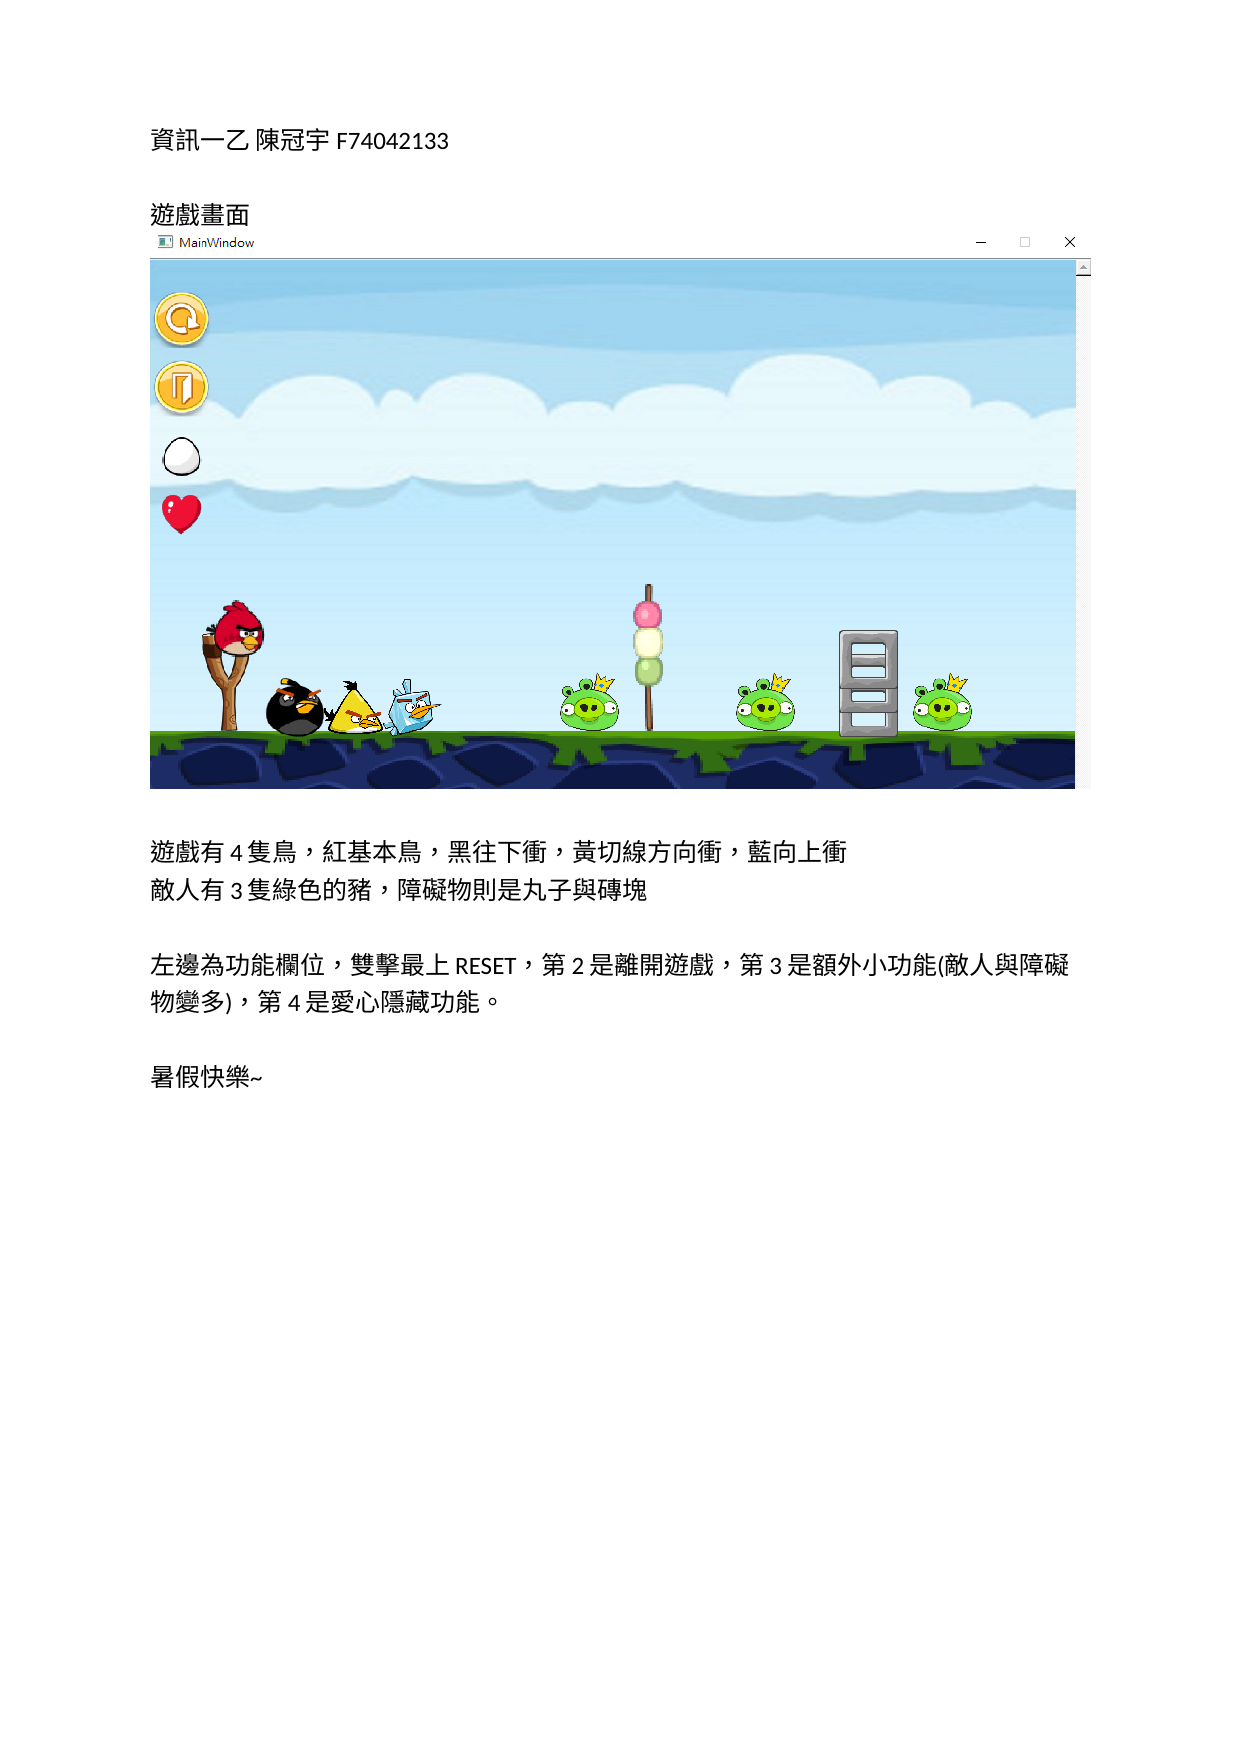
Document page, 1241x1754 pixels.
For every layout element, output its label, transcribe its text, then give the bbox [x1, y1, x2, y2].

text 資訊一乙 陳冠宇 F74042133 [150, 119, 1090, 157]
picture [150, 231, 1091, 789]
text 敵人有3隻綠色的豬，障礙物則是丸子與磚塊 [150, 869, 1090, 907]
text 暑假快樂~ [150, 1057, 1090, 1094]
text 遊戲有4隻鳥，紅基本鳥，黑往下衝，黃切線方向衝，藍向上衝 [150, 832, 1090, 869]
text 遊戲畫面 [150, 194, 1090, 231]
text 左邊為功能欄位，雙擊最上RESET，第2是離開遊戲，第3是額外小功能(敵人與障礙物變多)，第4是愛心隱藏功能。 [150, 944, 1090, 1019]
